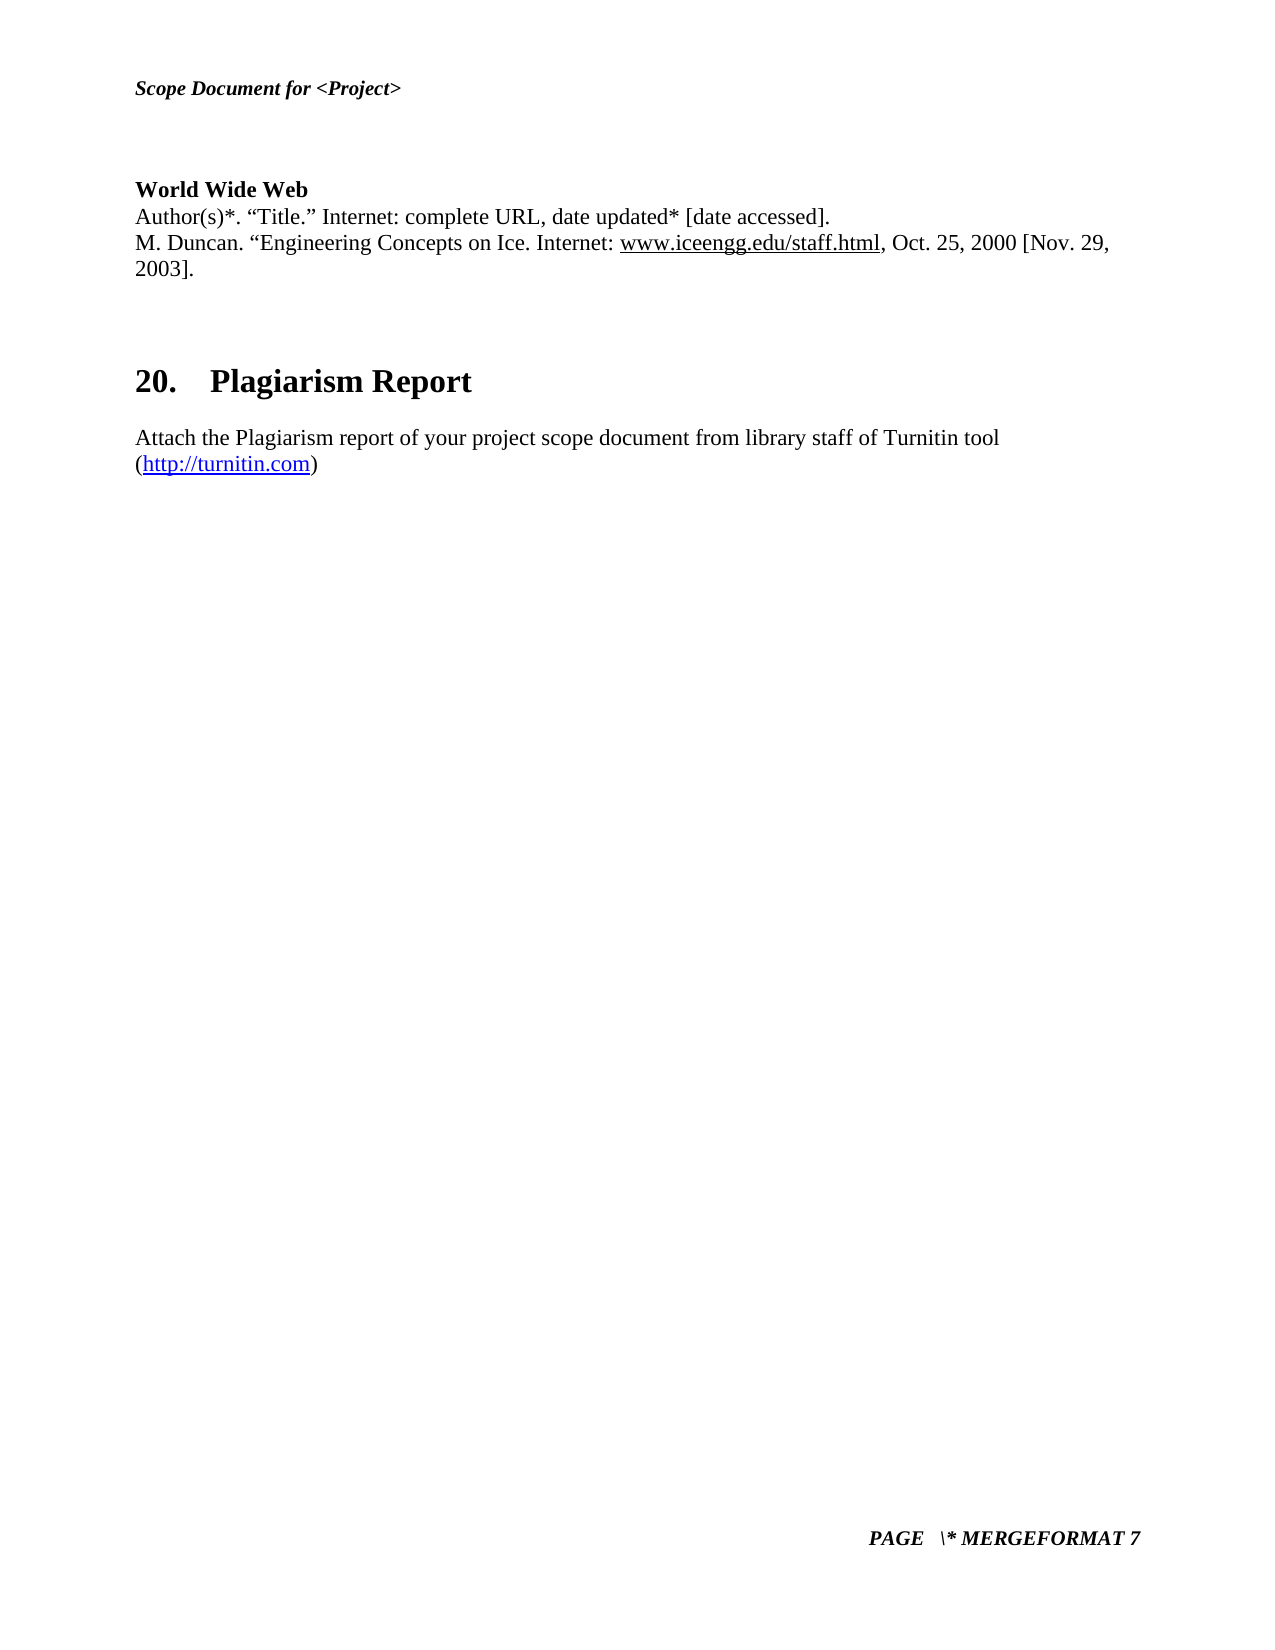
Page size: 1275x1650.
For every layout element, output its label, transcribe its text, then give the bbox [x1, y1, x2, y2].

list Duncan. “Engineering Concepts on Ice. Internet: www.iceengg.edu/staff.html, Oct. 25, 2000 [Nov. 29, 2003]. [135, 229, 1140, 282]
text World Wide Web [135, 176, 1140, 203]
text Attach the Plagiarism report of your project scope document from library staff of Turnitin tool (http://turnitin.com) [135, 424, 1140, 477]
text Author(s)*. “Title.” Internet: complete URL, date updated* [date accessed]. [135, 203, 1140, 229]
subtitle Plagiarism Report [135, 361, 1140, 399]
